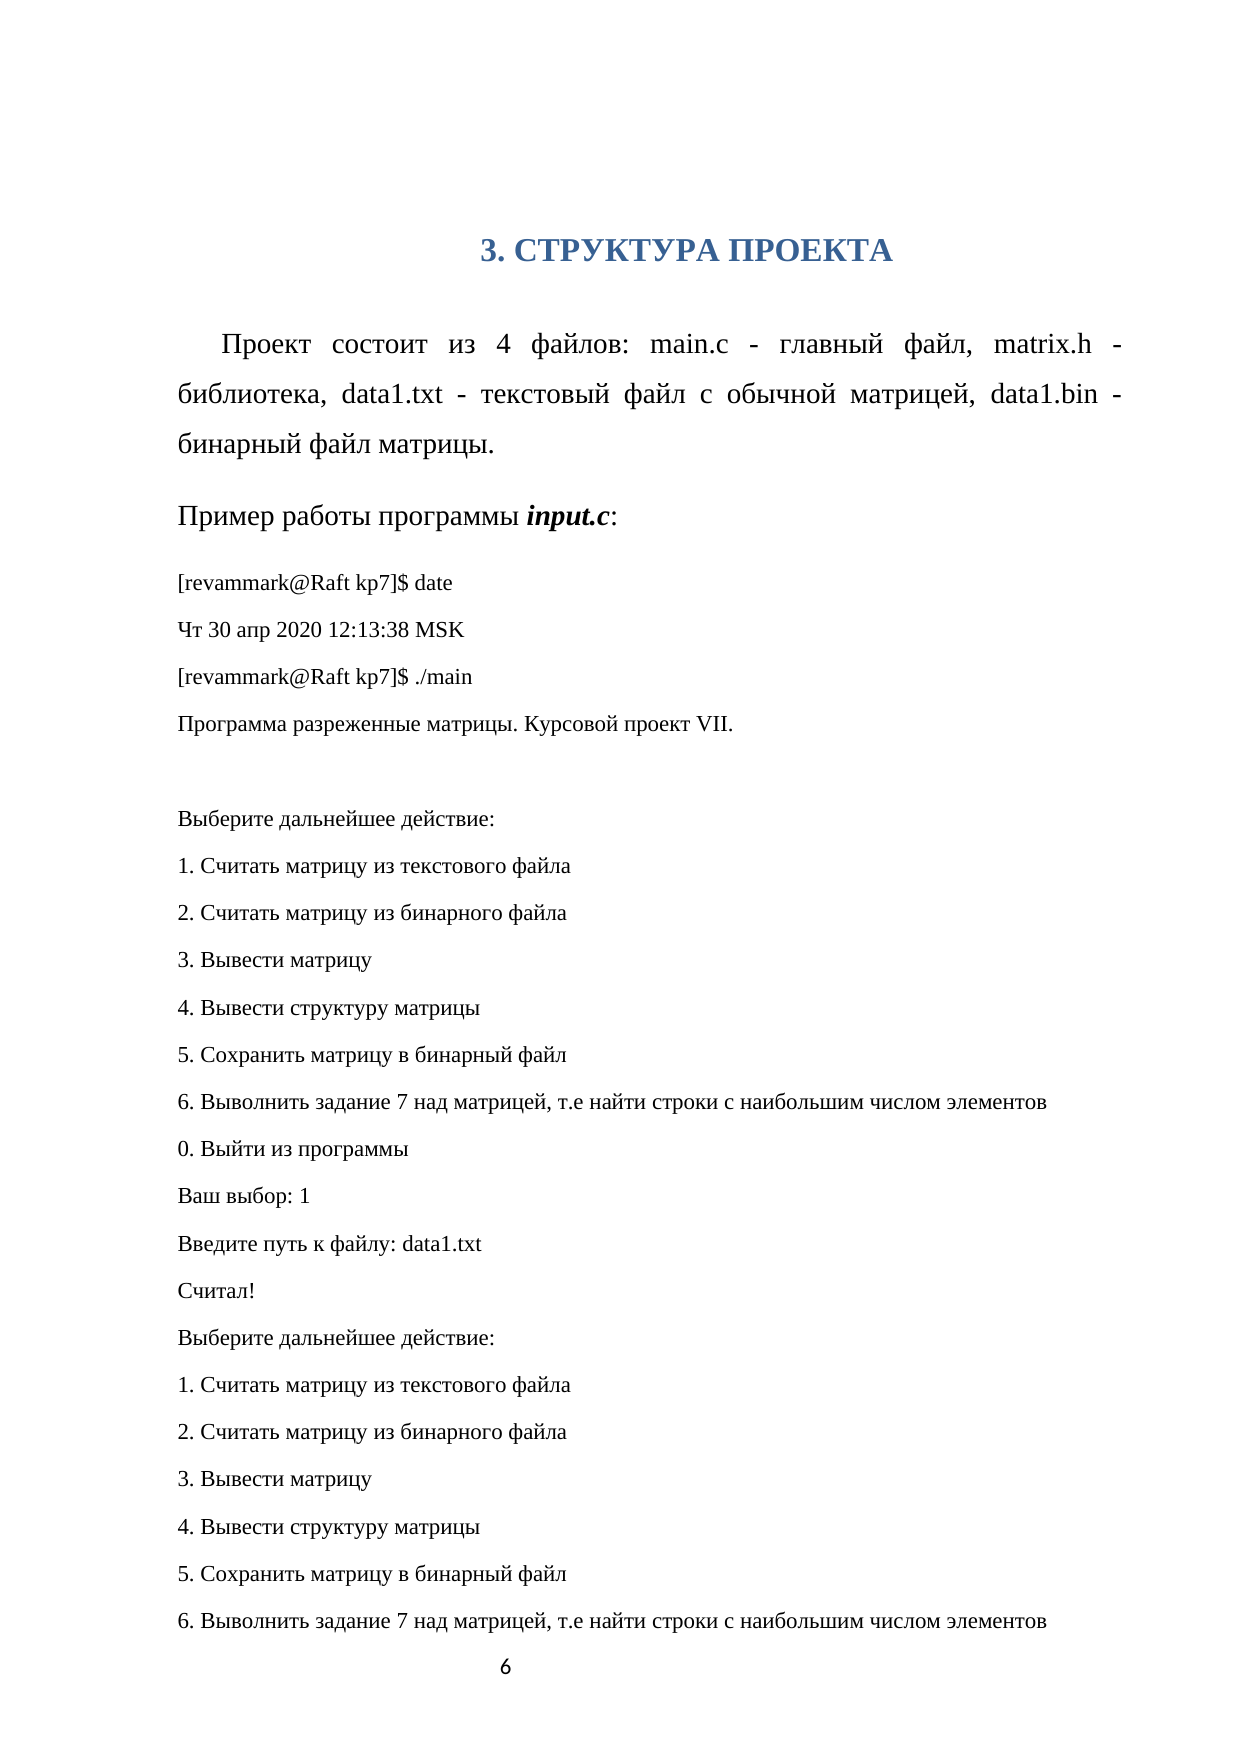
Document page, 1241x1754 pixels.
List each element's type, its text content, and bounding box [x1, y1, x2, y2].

list Чт 30 апр 2020 12:13:38 MSK [177, 616, 1122, 642]
list 0. Выйти из программы [177, 1135, 1122, 1162]
list 4. Вывести структуру матрицы [177, 994, 1122, 1020]
list 3. Вывести матрицу [177, 946, 1122, 973]
subtitle СТРУКТУРА ПРОЕКТА [177, 230, 1122, 268]
list 5. Сохранить матрицу в бинарный файл [177, 1041, 1122, 1067]
list 4. Вывести структуру матрицы [177, 1513, 1122, 1539]
list Введите путь к файлу: data1.txt [177, 1229, 1122, 1256]
list Выберите дальнейшее действие: [177, 1324, 1122, 1350]
list Пример работы программы input.c: [177, 498, 1122, 531]
list Проект состоит из 4 файлов: main.c - главный файл, matrix.h - библиотека, data1.txt - текстовый файл с обычной матрицей, data1.bin - бинарный файл матрицы. [177, 326, 1122, 460]
list Выберите дальнейшее действие: [177, 805, 1122, 831]
list 1. Считать матрицу из текстового файла [177, 852, 1122, 878]
list 1. Считать матрицу из текстового файла [177, 1371, 1122, 1397]
list Программа разреженные матрицы. Курсовой проект VII. [177, 711, 1122, 737]
list 6. Выволнить задание 7 над матрицей, т.е найти строки с наибольшим числом элементов [177, 1607, 1122, 1633]
list Ваш выбор: 1 [177, 1182, 1122, 1209]
list Считал! [177, 1277, 1122, 1303]
list 2. Считать матрицу из бинарного файла [177, 899, 1122, 926]
list 5. Сохранить матрицу в бинарный файл [177, 1560, 1122, 1586]
list 3. Вывести матрицу [177, 1466, 1122, 1492]
list [revammark@Raft kp7]$ date [177, 569, 1122, 595]
list [revammark@Raft kp7]$ ./main [177, 663, 1122, 690]
list 6. Выволнить задание 7 над матрицей, т.е найти строки с наибольшим числом элементов [177, 1088, 1122, 1114]
list 2. Считать матрицу из бинарного файла [177, 1418, 1122, 1445]
